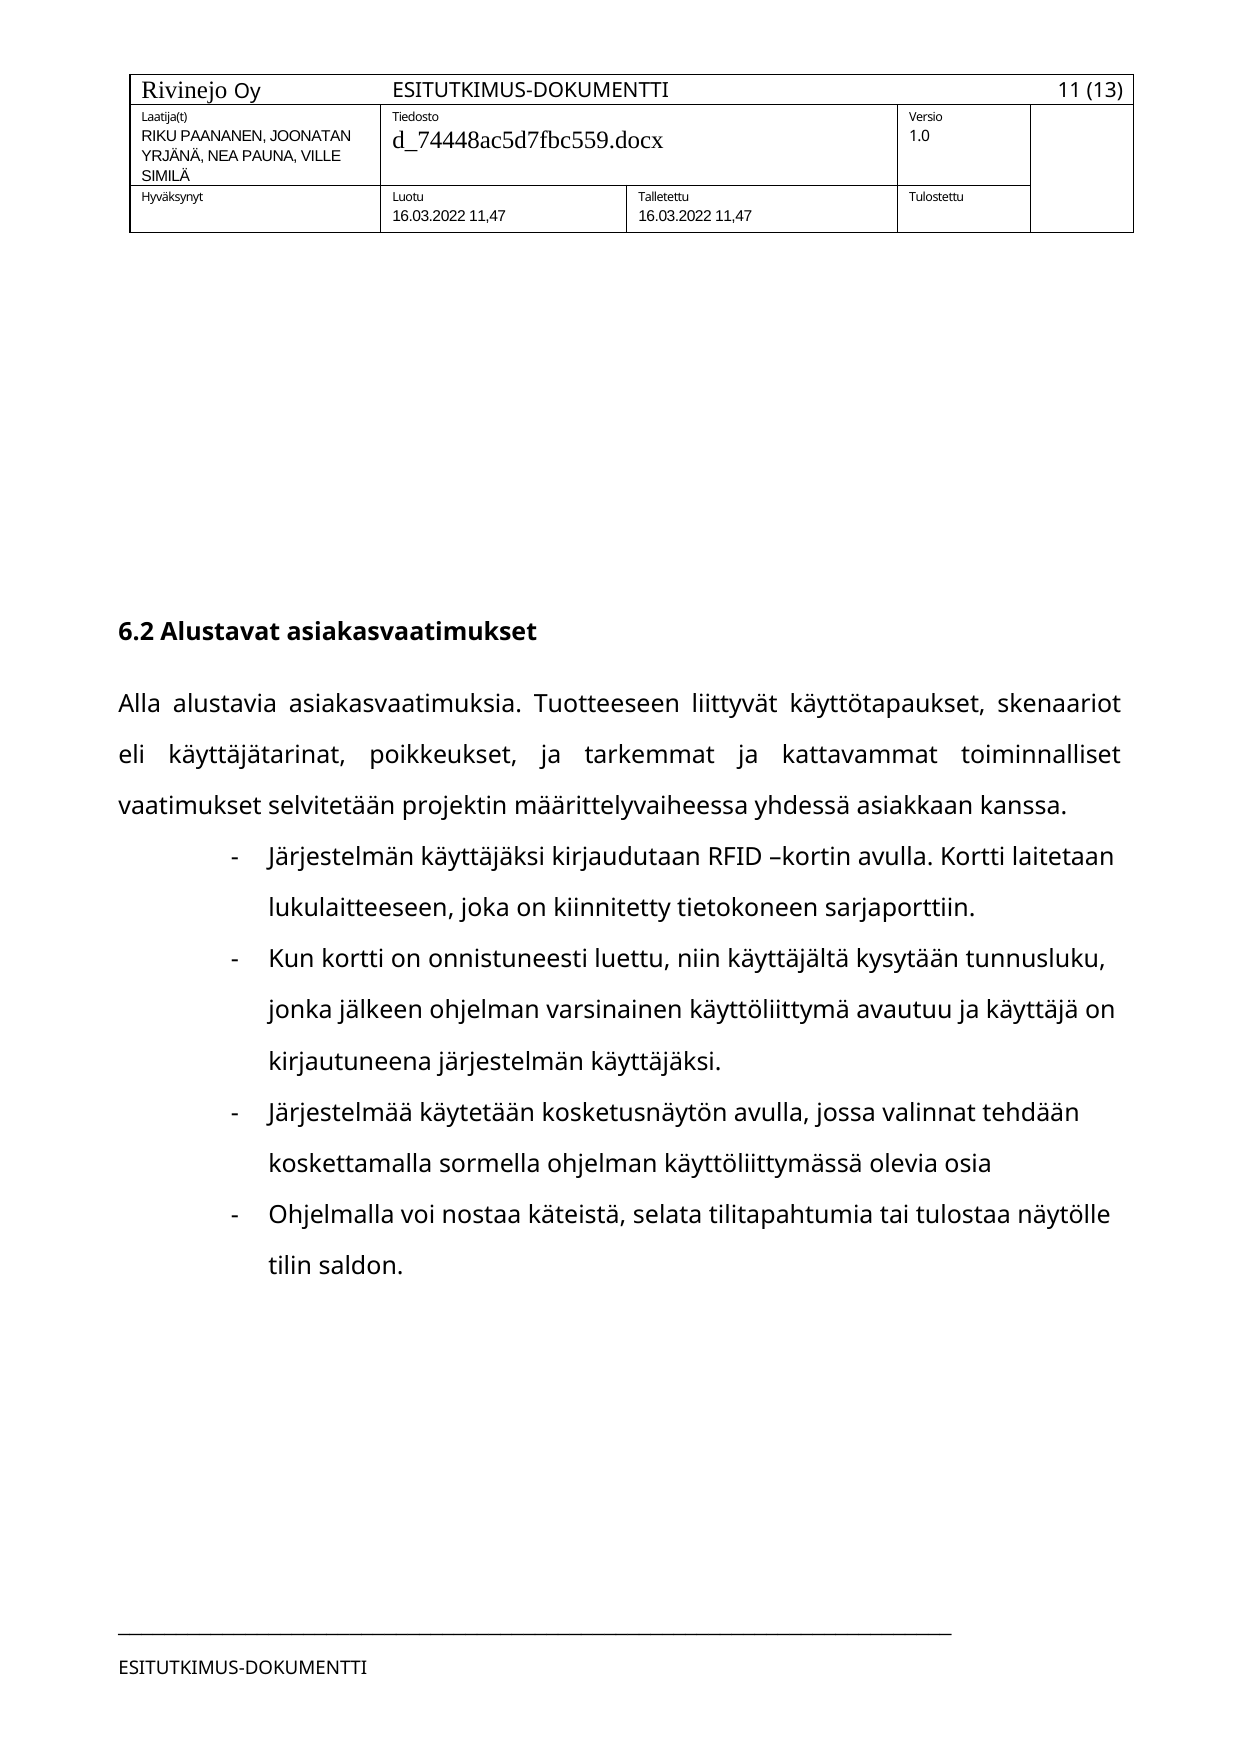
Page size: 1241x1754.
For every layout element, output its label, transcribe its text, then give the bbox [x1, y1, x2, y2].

list Ohjelmalla voi nostaa käteistä, selata tilitapahtumia tai tulostaa näytölle tilin saldon. [231, 1196, 1122, 1281]
list Alla alustavia asiakasvaatimuksia. Tuotteeseen liittyvät käyttötapaukset, skenaariot eli käyttäjätarinat, poikkeukset, ja tarkemmat ja kattavammat toiminnalliset vaatimukset selvitetään projektin määrittelyvaiheessa yhdessä asiakkaan kanssa. [118, 686, 1122, 822]
list Järjestelmää käytetään kosketusnäytön avulla, jossa valinnat tehdään koskettamalla sormella ohjelman käyttöliittymässä olevia osia [231, 1094, 1122, 1179]
text 6.2 Alustavat asiakasvaatimukset [118, 614, 1122, 648]
list Kun kortti on onnistuneesti luettu, niin käyttäjältä kysytään tunnusluku, jonka jälkeen ohjelman varsinainen käyttöliittymä avautuu ja käyttäjä on kirjautuneena järjestelmän käyttäjäksi. [231, 941, 1122, 1077]
list Järjestelmän käyttäjäksi kirjaudutaan RFID –kortin avulla. Kortti laitetaan lukulaitteeseen, joka on kiinnitetty tietokoneen sarjaporttiin. [231, 839, 1122, 924]
